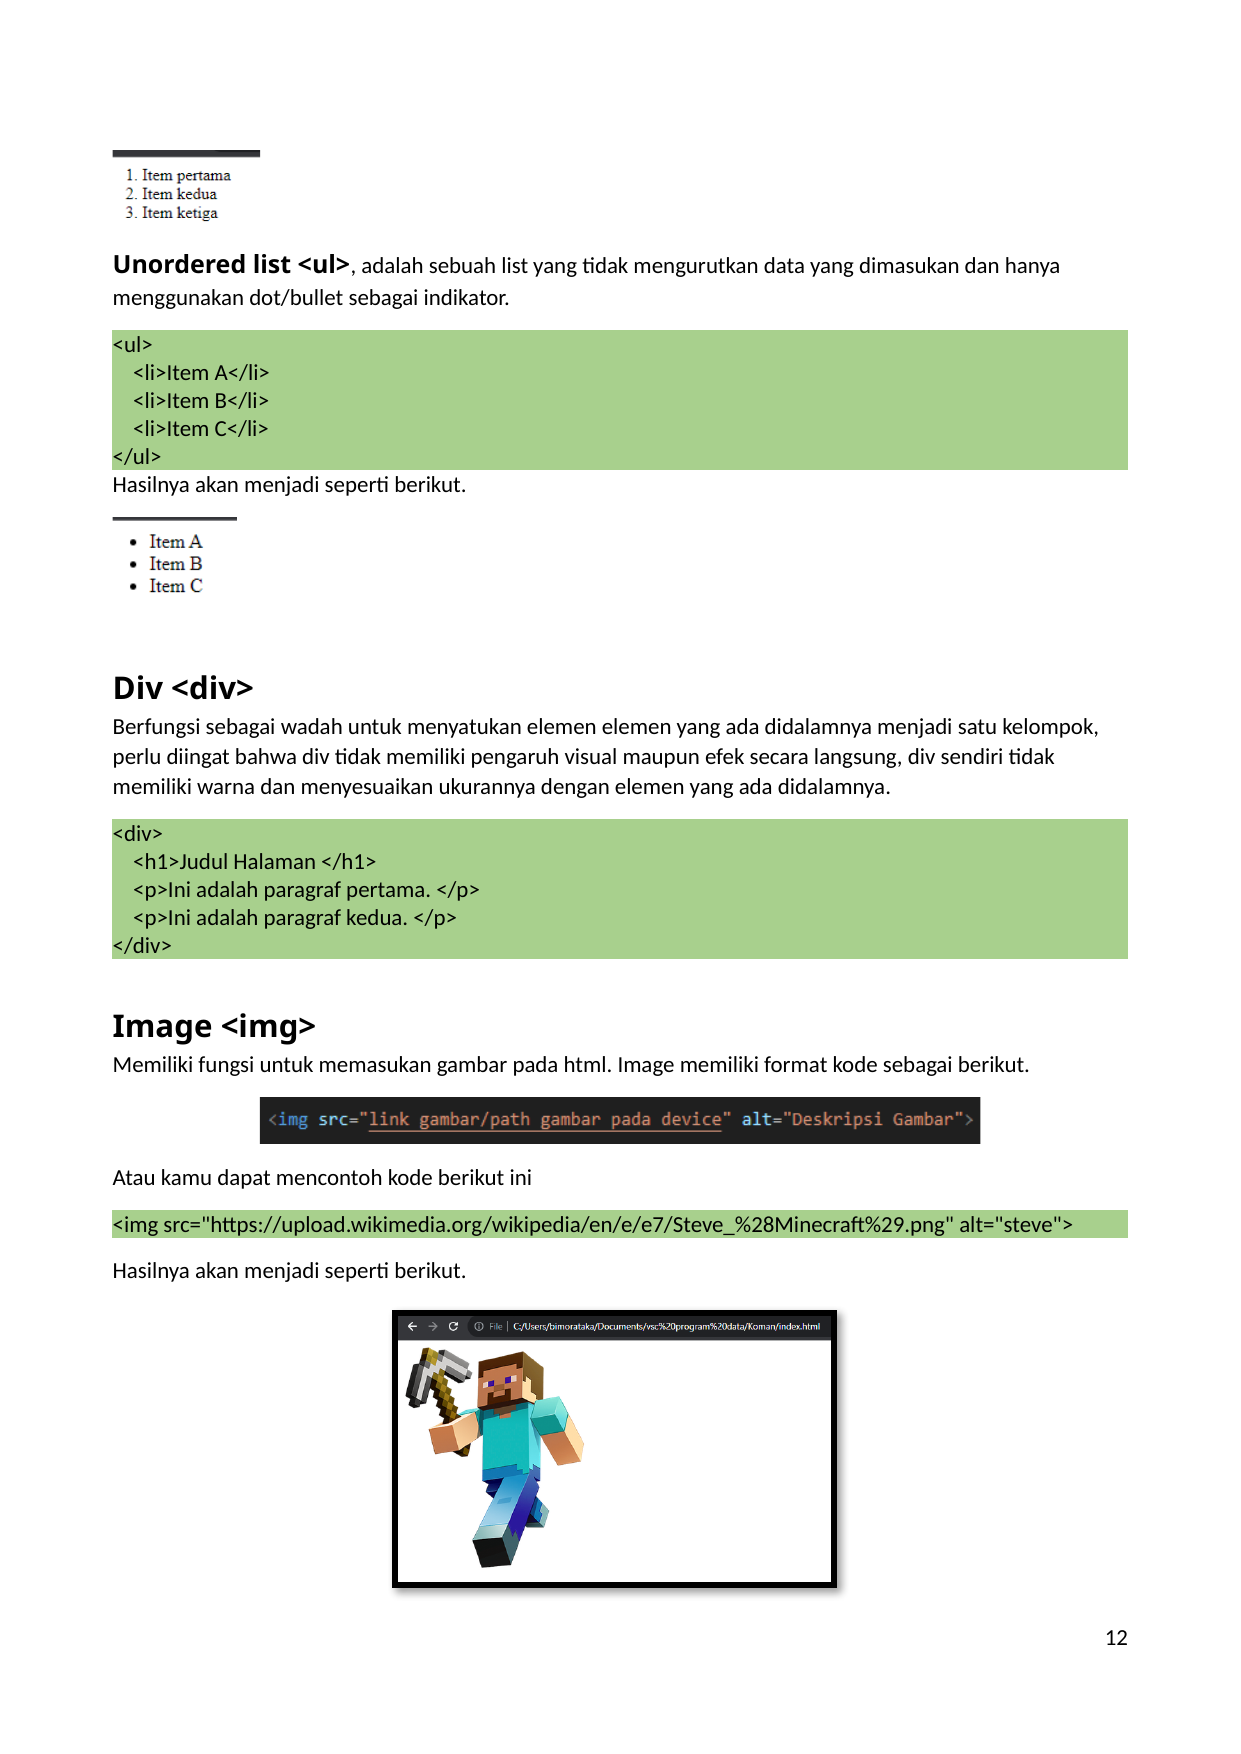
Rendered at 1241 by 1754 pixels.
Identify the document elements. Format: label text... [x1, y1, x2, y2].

subtitle Div <div> [112, 666, 1128, 709]
text <li>Item A</li> [112, 358, 1128, 386]
text <li>Item C</li> [112, 414, 1128, 442]
picture [398, 1316, 831, 1582]
text <li>Item B</li> [112, 386, 1128, 414]
text <h1>Judul Halaman </h1> [112, 847, 1128, 875]
subtitle Image <img> [112, 1004, 1128, 1047]
text Memiliki fungsi untuk memasukan gambar pada html. Image memiliki format kode sebagai berikut. [112, 1050, 1128, 1078]
text <p>Ini adalah paragraf kedua. </p> [112, 903, 1128, 931]
text <div> [112, 819, 1128, 847]
text <img src="https://upload.wikimedia.org/wikipedia/en/e/e7/Steve_%28Minecraft%29.png" alt="steve"> [112, 1210, 1128, 1238]
text Berfungsi sebagai wadah untuk menyatukan elemen elemen yang ada didalamnya menjadi satu kelompok, perlu diingat bahwa div tidak memiliki pengaruh visual maupun efek secara langsung, div sendiri tidak memiliki warna dan menyesuaikan ukurannya dengan elemen yang ada didalamnya. [112, 712, 1128, 801]
text </div> [112, 931, 1128, 959]
picture [112, 517, 237, 601]
text Hasilnya akan menjadi seperti berikut. [112, 1257, 1128, 1285]
text <ul> [112, 330, 1128, 358]
text Atau kamu dapat mencontoh kode berikut ini [112, 1163, 1128, 1191]
picture [259, 1097, 981, 1144]
text <p>Ini adalah paragraf pertama. </p> [112, 875, 1128, 903]
text Unordered list <ul>, adalah sebuah list yang tidak mengurutkan data yang dimasukan dan hanya menggunakan dot/bullet sebagai indikator. [112, 247, 1128, 311]
text Hasilnya akan menjadi seperti berikut. [112, 470, 1128, 498]
picture [112, 150, 261, 229]
text </ul> [112, 442, 1128, 470]
